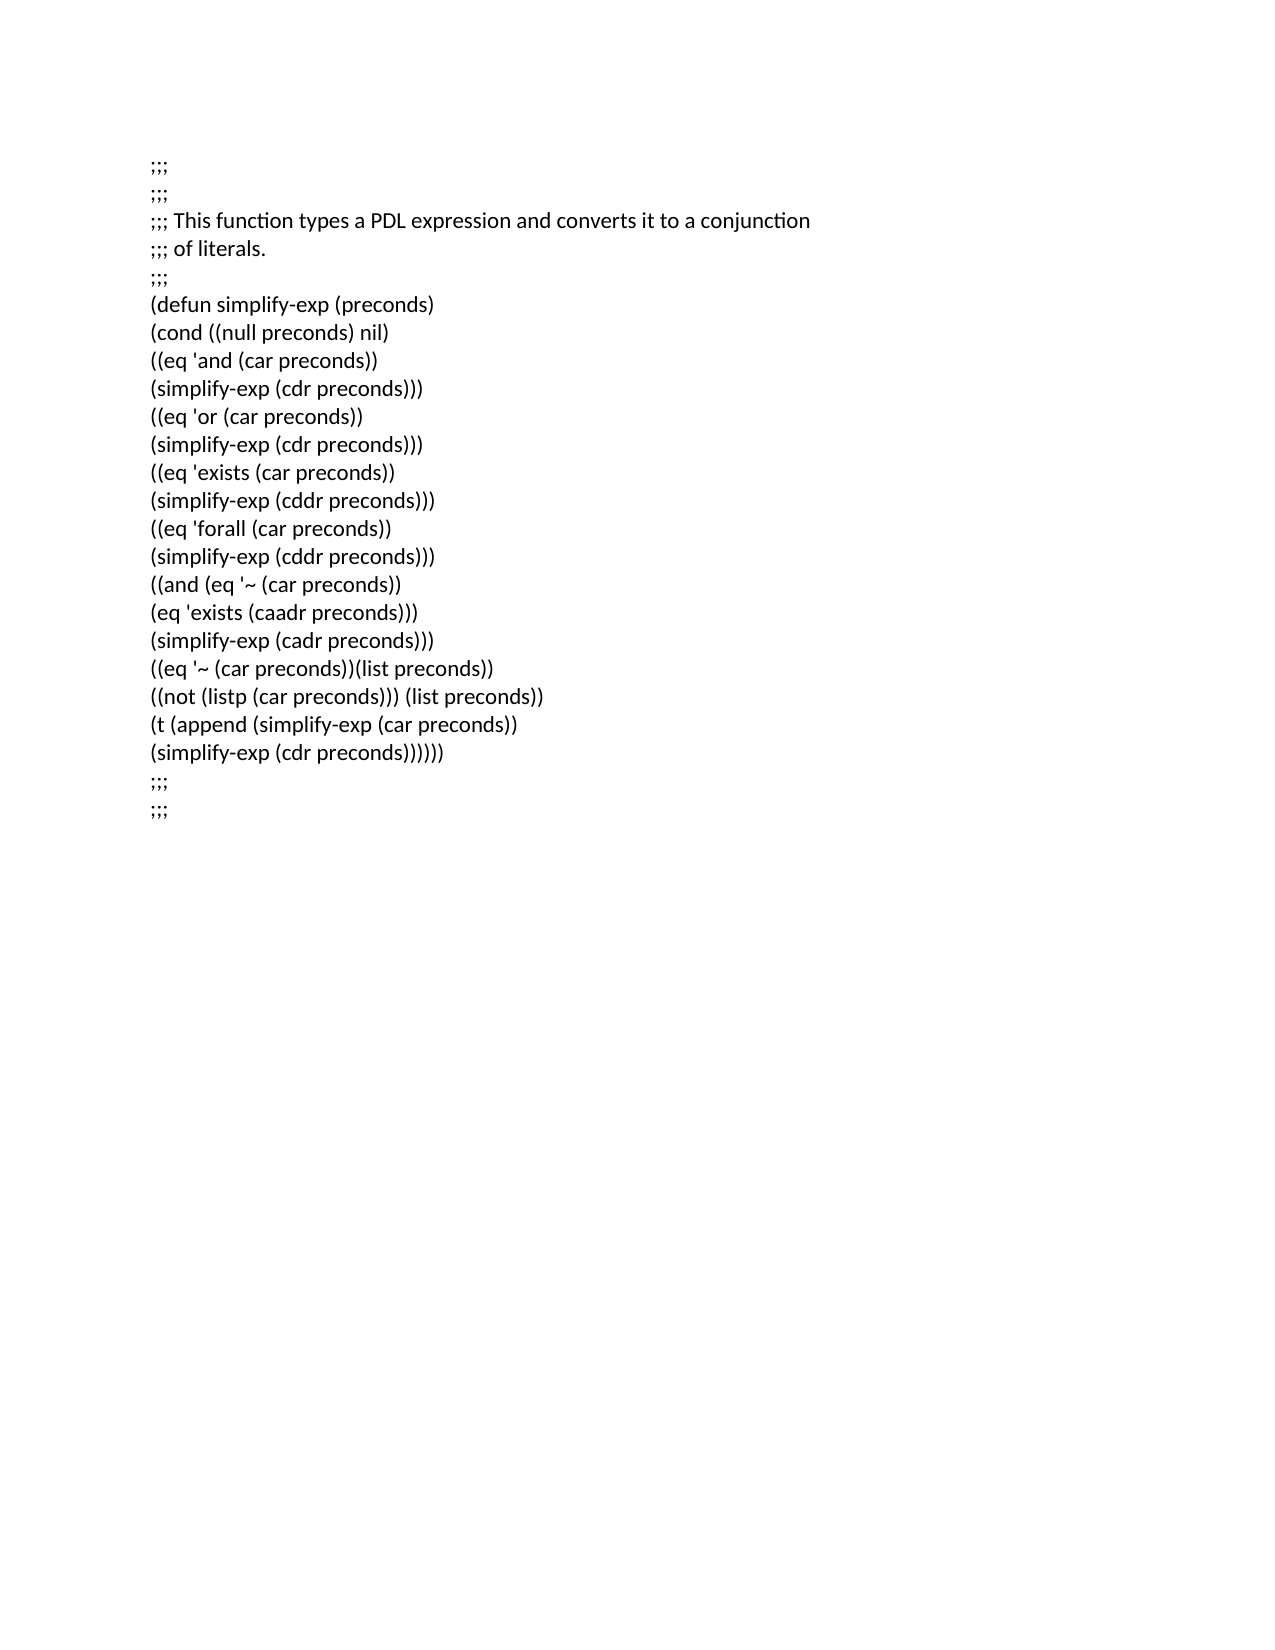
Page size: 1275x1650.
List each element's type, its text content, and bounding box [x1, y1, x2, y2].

text ;;; [150, 262, 1125, 290]
text (cond ((null preconds) nil) [150, 318, 1125, 346]
text (simplify-exp (cadr preconds))) [150, 626, 1125, 654]
text ;;; [150, 766, 1125, 794]
text (simplify-exp (cdr preconds))) [150, 374, 1125, 402]
text (simplify-exp (cdr preconds))) [150, 430, 1125, 458]
text (simplify-exp (cddr preconds))) [150, 486, 1125, 514]
text ((not (listp (car preconds))) (list preconds)) [150, 682, 1125, 710]
text (simplify-exp (cdr preconds)))))) [150, 738, 1125, 766]
text ;;; This function types a PDL expression and converts it to a conjunction [150, 206, 1125, 234]
text ;;; [150, 178, 1125, 206]
text (defun simplify-exp (preconds) [150, 290, 1125, 318]
text (eq 'exists (caadr preconds))) [150, 598, 1125, 626]
text ((and (eq '~ (car preconds)) [150, 570, 1125, 598]
text ;;; [150, 794, 1125, 822]
text ;;; [150, 150, 1125, 178]
text ((eq '~ (car preconds))(list preconds)) [150, 654, 1125, 682]
text (simplify-exp (cddr preconds))) [150, 542, 1125, 570]
text ((eq 'or (car preconds)) [150, 402, 1125, 430]
text ((eq 'and (car preconds)) [150, 346, 1125, 374]
text (t (append (simplify-exp (car preconds)) [150, 710, 1125, 738]
text ((eq 'exists (car preconds)) [150, 458, 1125, 486]
text ((eq 'forall (car preconds)) [150, 514, 1125, 542]
text ;;; of literals. [150, 234, 1125, 262]
